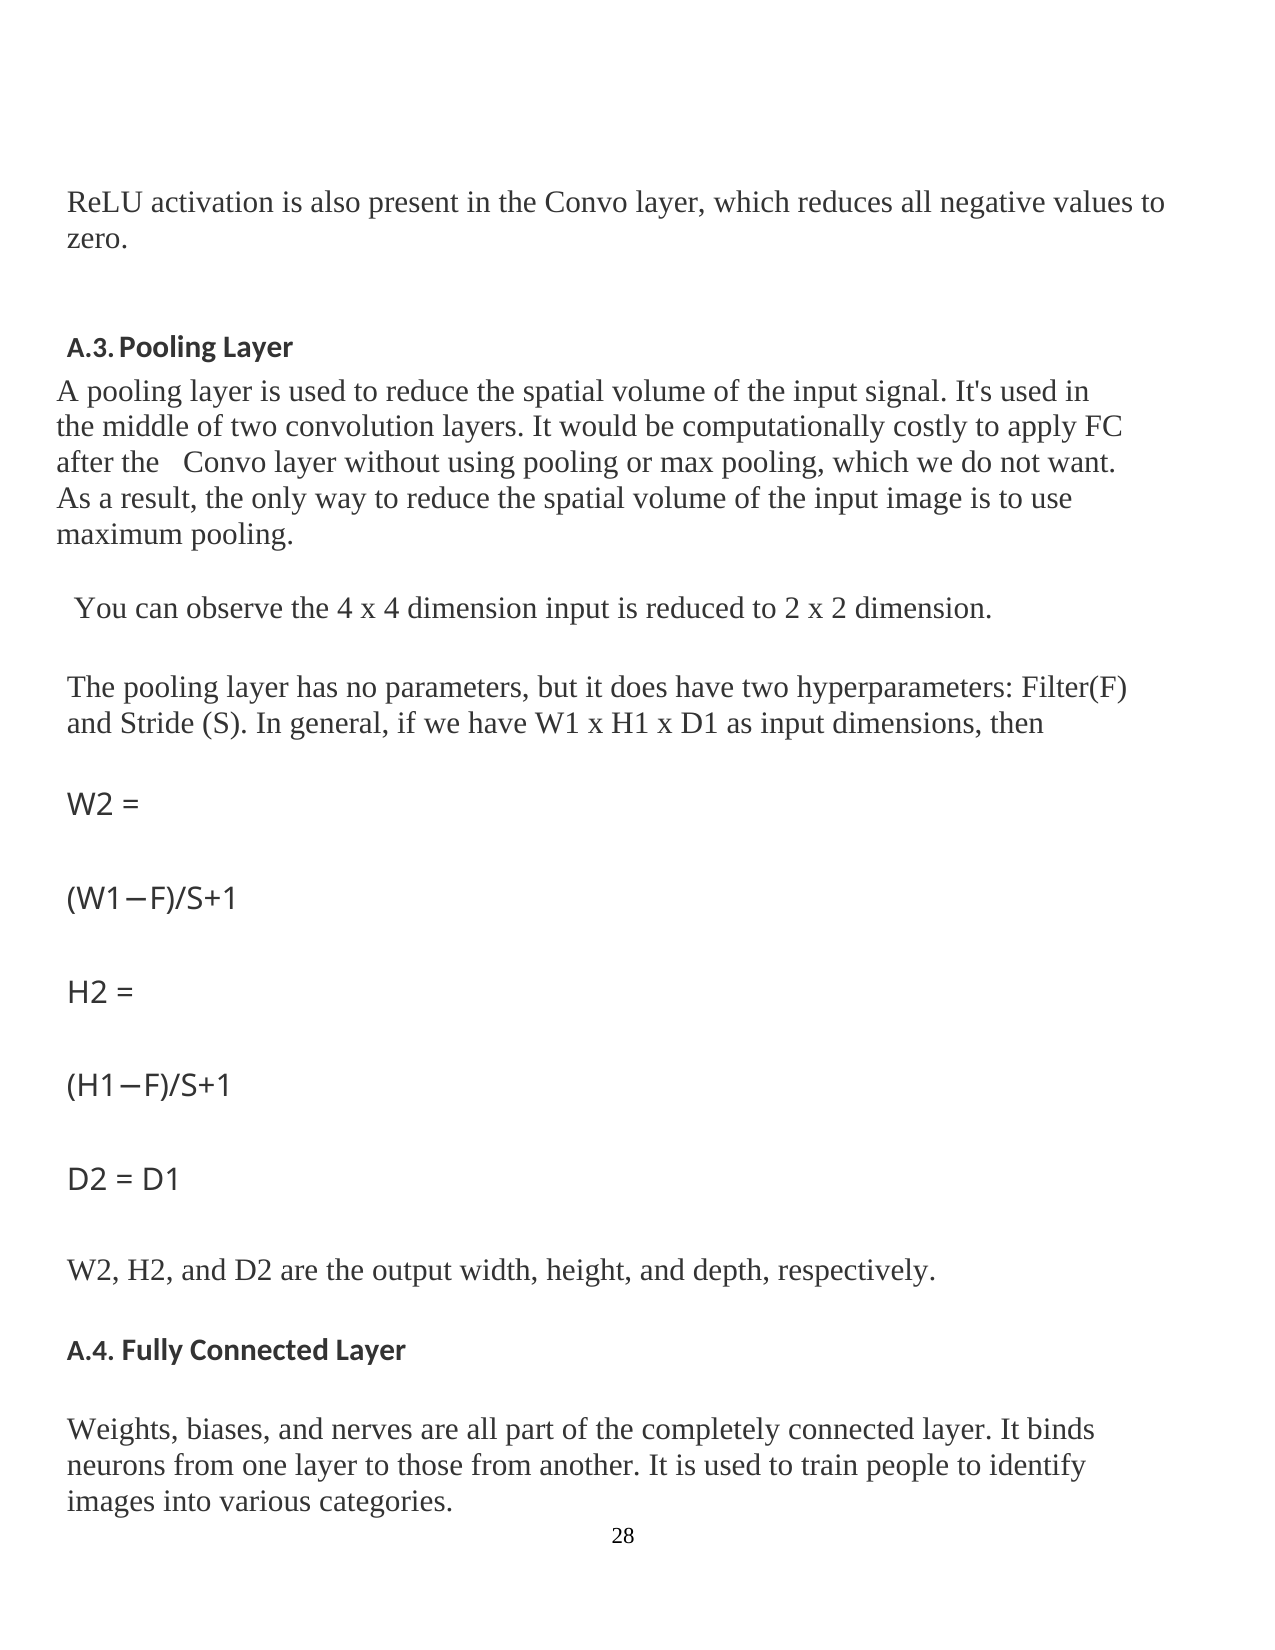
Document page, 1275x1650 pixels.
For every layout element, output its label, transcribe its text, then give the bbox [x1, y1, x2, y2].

text You can observe the 4 x 4 dimension input is reduced to 2 x 2 dimension. [73, 590, 1189, 626]
text Weights, biases, and nerves are all part of the completely connected layer. It binds neurons from one layer to those from another. It is used to train people to identify images into various categories. [67, 1410, 1137, 1518]
text ReLU activation is also present in the Convo layer, which reduces all negative values to zero. [67, 184, 1189, 256]
text W2, H2, and D2 are the output width, height, and depth, respectively. [67, 1251, 1189, 1287]
list Pooling Layer [67, 327, 1189, 366]
text W2 = (W1−F)/S+1 H2 = (H1−F)/S+1 D2 = D1 [67, 782, 274, 1199]
text A pooling layer is used to reduce the spatial volume of the input signal. It's used in the middle of two convolution layers. It would be computationally costly to apply FC after the Convo layer without using pooling or max pooling, which we do not want. As a result, the only way to reduce the spatial volume of the input image is to use maximum pooling. [56, 372, 1129, 551]
text The pooling layer has no parameters, but it does have two hyperparameters: Filter(F) and Stride (S). In general, if we have W1 x H1 x D1 as input dimensions, then [67, 668, 1129, 740]
list Fully Connected Layer [67, 1330, 1189, 1368]
